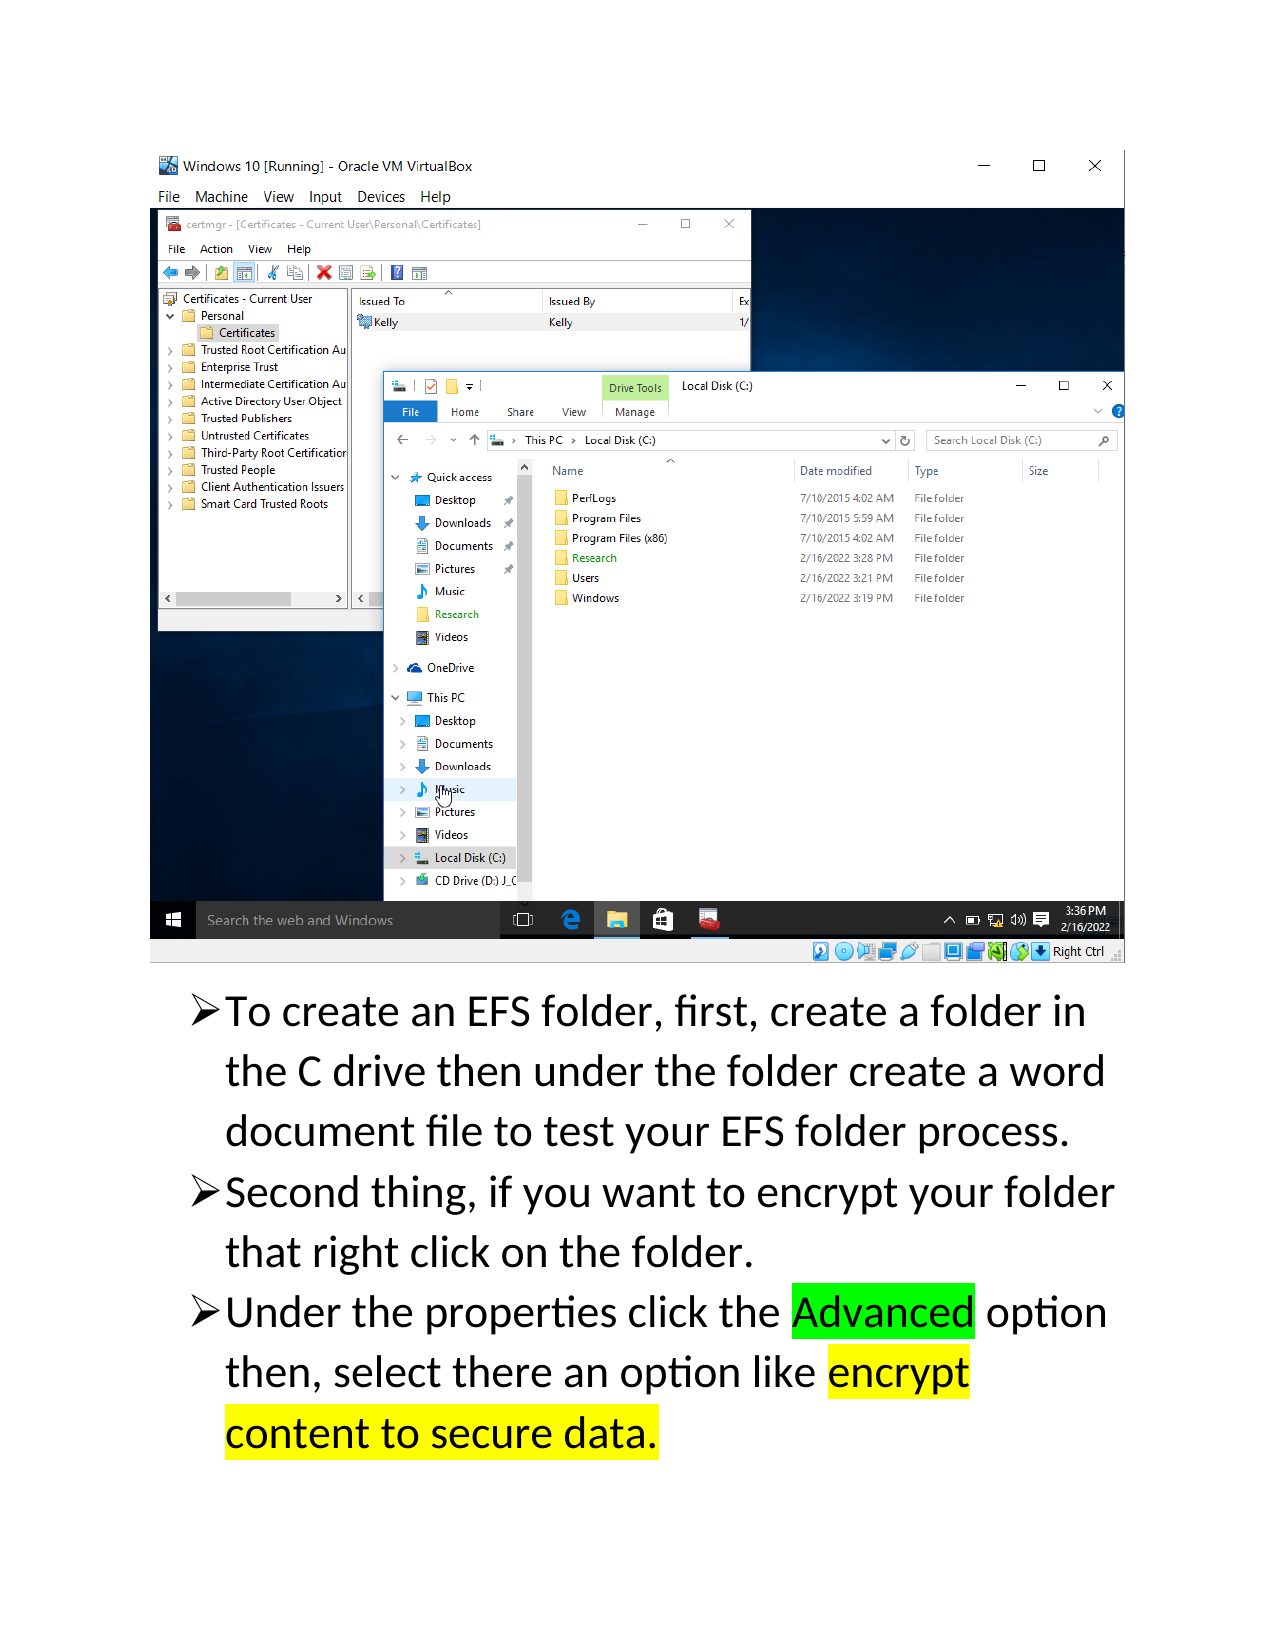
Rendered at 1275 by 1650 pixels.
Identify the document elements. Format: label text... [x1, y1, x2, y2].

picture [150, 150, 1125, 963]
list Under the properties click the Advanced option then, select there an option like encrypt content to secure data. [187, 1283, 1125, 1460]
list Second thing, if you want to encrypt your folder that right click on the folder. [187, 1162, 1125, 1279]
list To create an EFS folder, first, create a folder in the C drive then under the folder create a word document file to test your EFS folder process. [187, 982, 1125, 1158]
